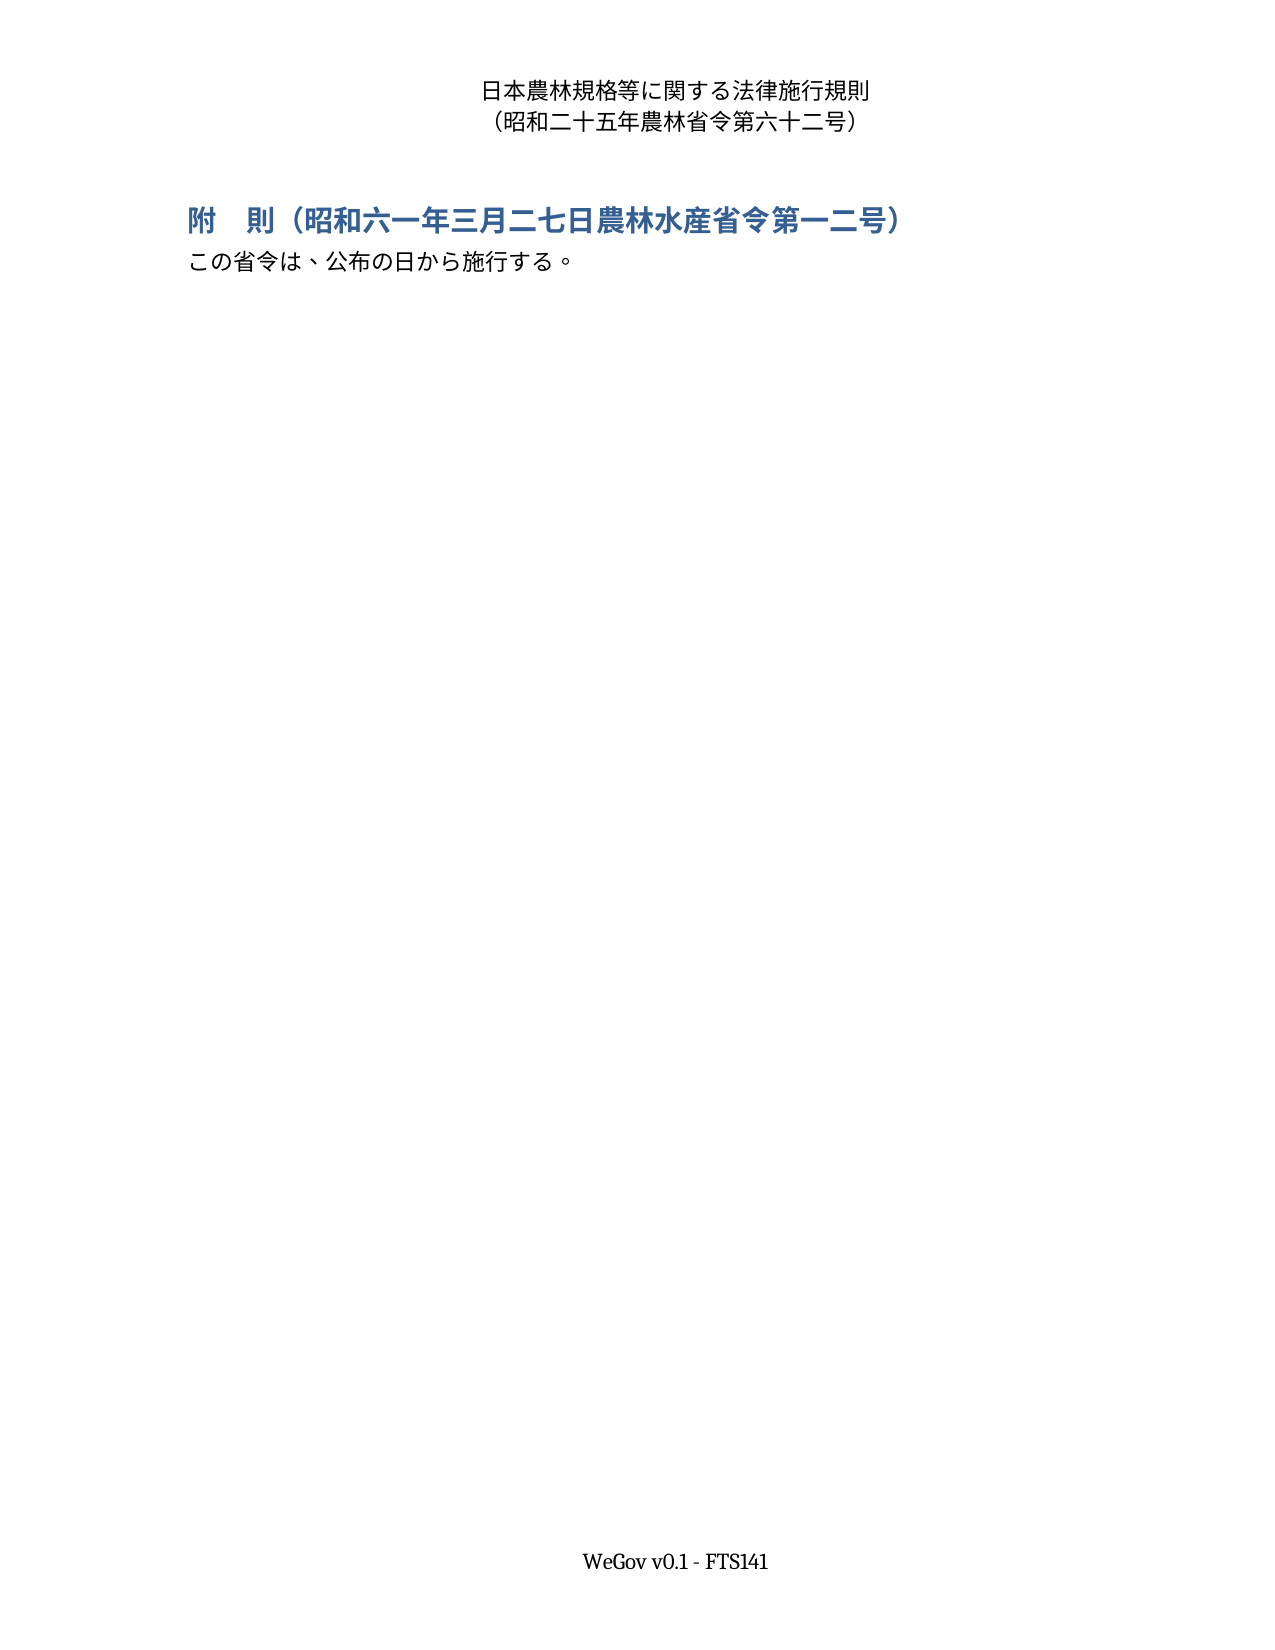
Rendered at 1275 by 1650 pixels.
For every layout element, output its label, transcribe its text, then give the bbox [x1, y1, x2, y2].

text この省令は、公布の日から施行する。 [187, 246, 1087, 277]
subtitle 附 則（昭和六一年三月二七日農林水産省令第一二号） [187, 200, 1087, 240]
